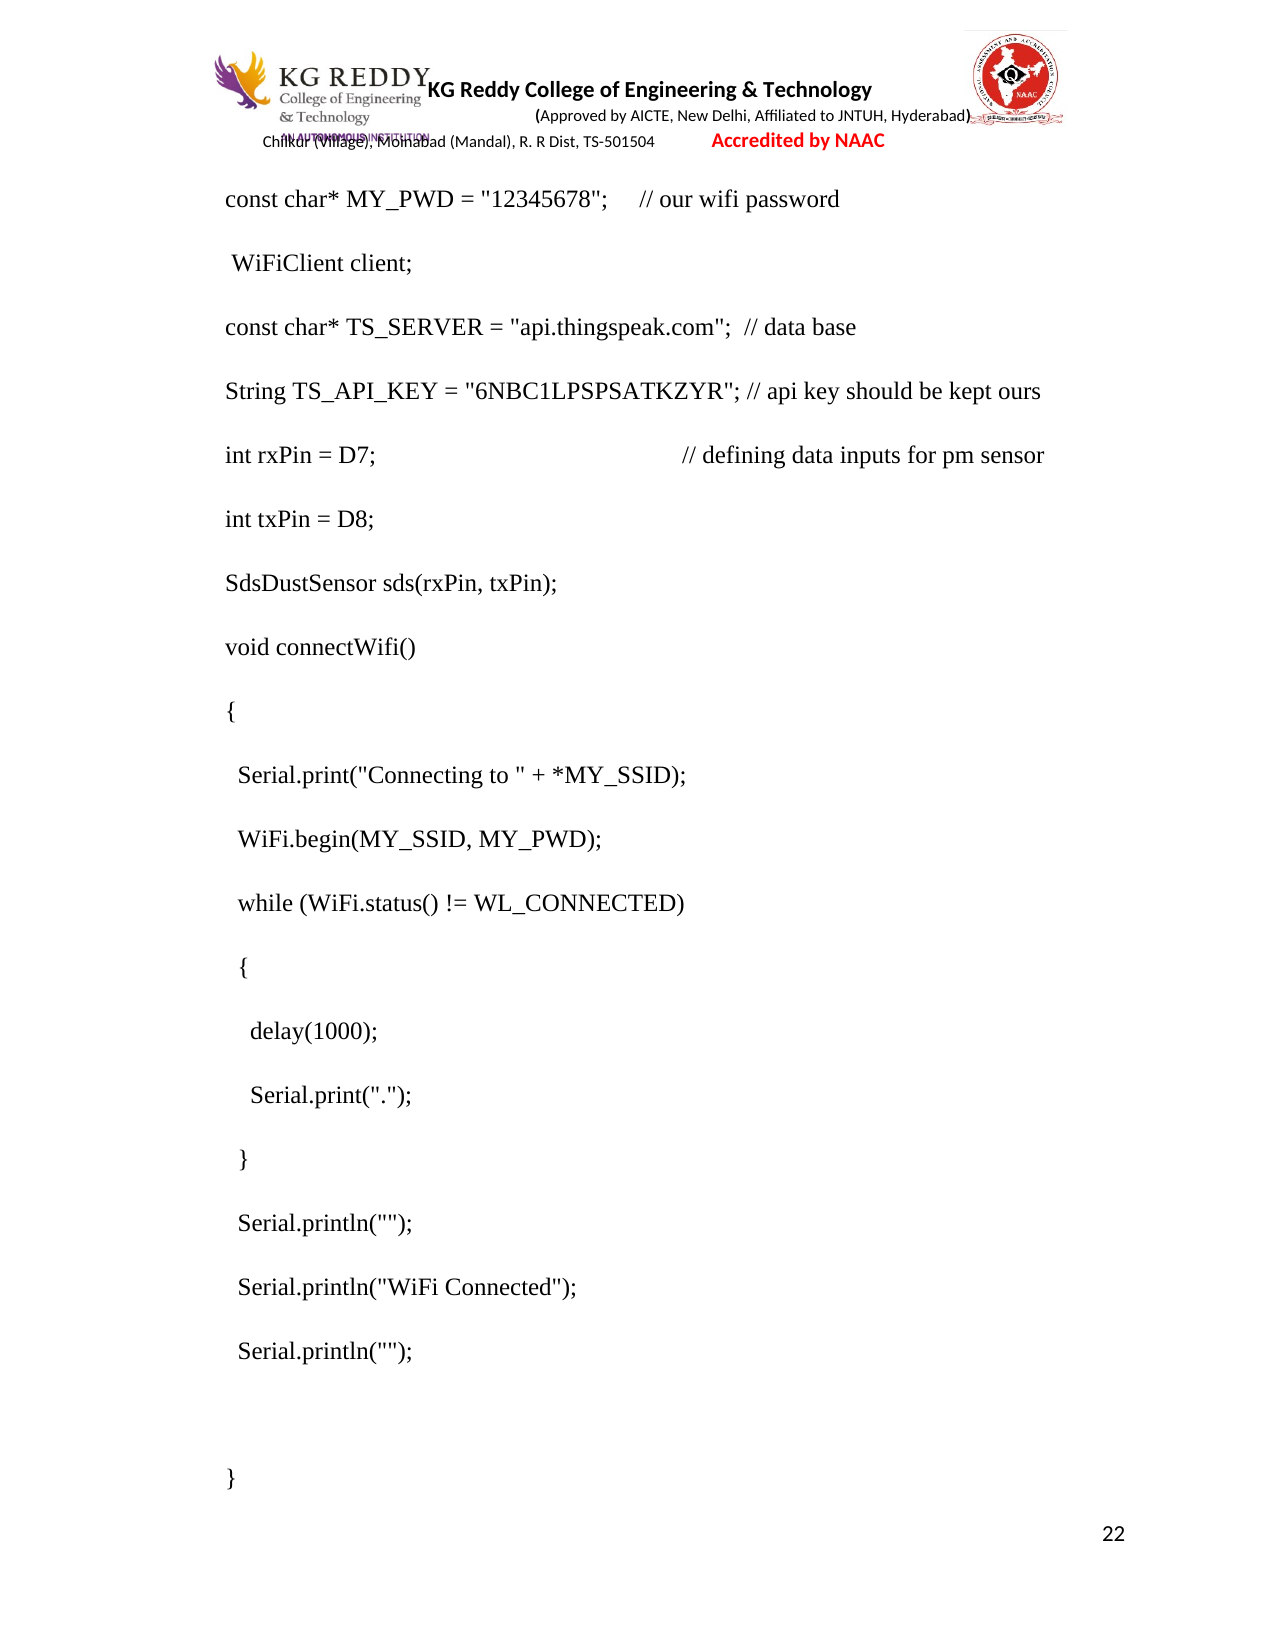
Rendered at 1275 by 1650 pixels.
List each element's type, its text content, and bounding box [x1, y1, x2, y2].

text const char* MY_PWD = "12345678"; // our wifi password [225, 184, 1125, 213]
text } [225, 1463, 1125, 1491]
text const char* TS_SERVER = "api.thingspeak.com"; // data base [225, 312, 1125, 341]
text delay(1000); [225, 1016, 1125, 1045]
text Serial.print("Connecting to " + *MY_SSID); [225, 760, 1125, 789]
text Serial.println(""); [225, 1336, 1125, 1364]
text Serial.println("WiFi Connected"); [225, 1272, 1125, 1301]
text { [225, 952, 1125, 981]
text } [225, 1144, 1125, 1173]
text String TS_API_KEY = "6NBC1LPSPSATKZYR"; // api key should be kept ours [225, 376, 1125, 405]
picture [208, 50, 442, 150]
text SdsDustSensor sds(rxPin, txPin); [225, 568, 1125, 597]
text int rxPin = D7; // defining data inputs for pm sensor [225, 440, 1125, 469]
text void connectWifi() [225, 632, 1125, 661]
text Serial.print("."); [225, 1080, 1125, 1109]
text WiFi.begin(MY_SSID, MY_PWD); [225, 824, 1125, 853]
text WiFiClient client; [225, 248, 1125, 277]
text int txPin = D8; [225, 504, 1125, 533]
text { [225, 696, 1125, 725]
picture [964, 30, 1068, 127]
text Serial.println(""); [225, 1208, 1125, 1237]
text while (WiFi.status() != WL_CONNECTED) [225, 888, 1125, 917]
